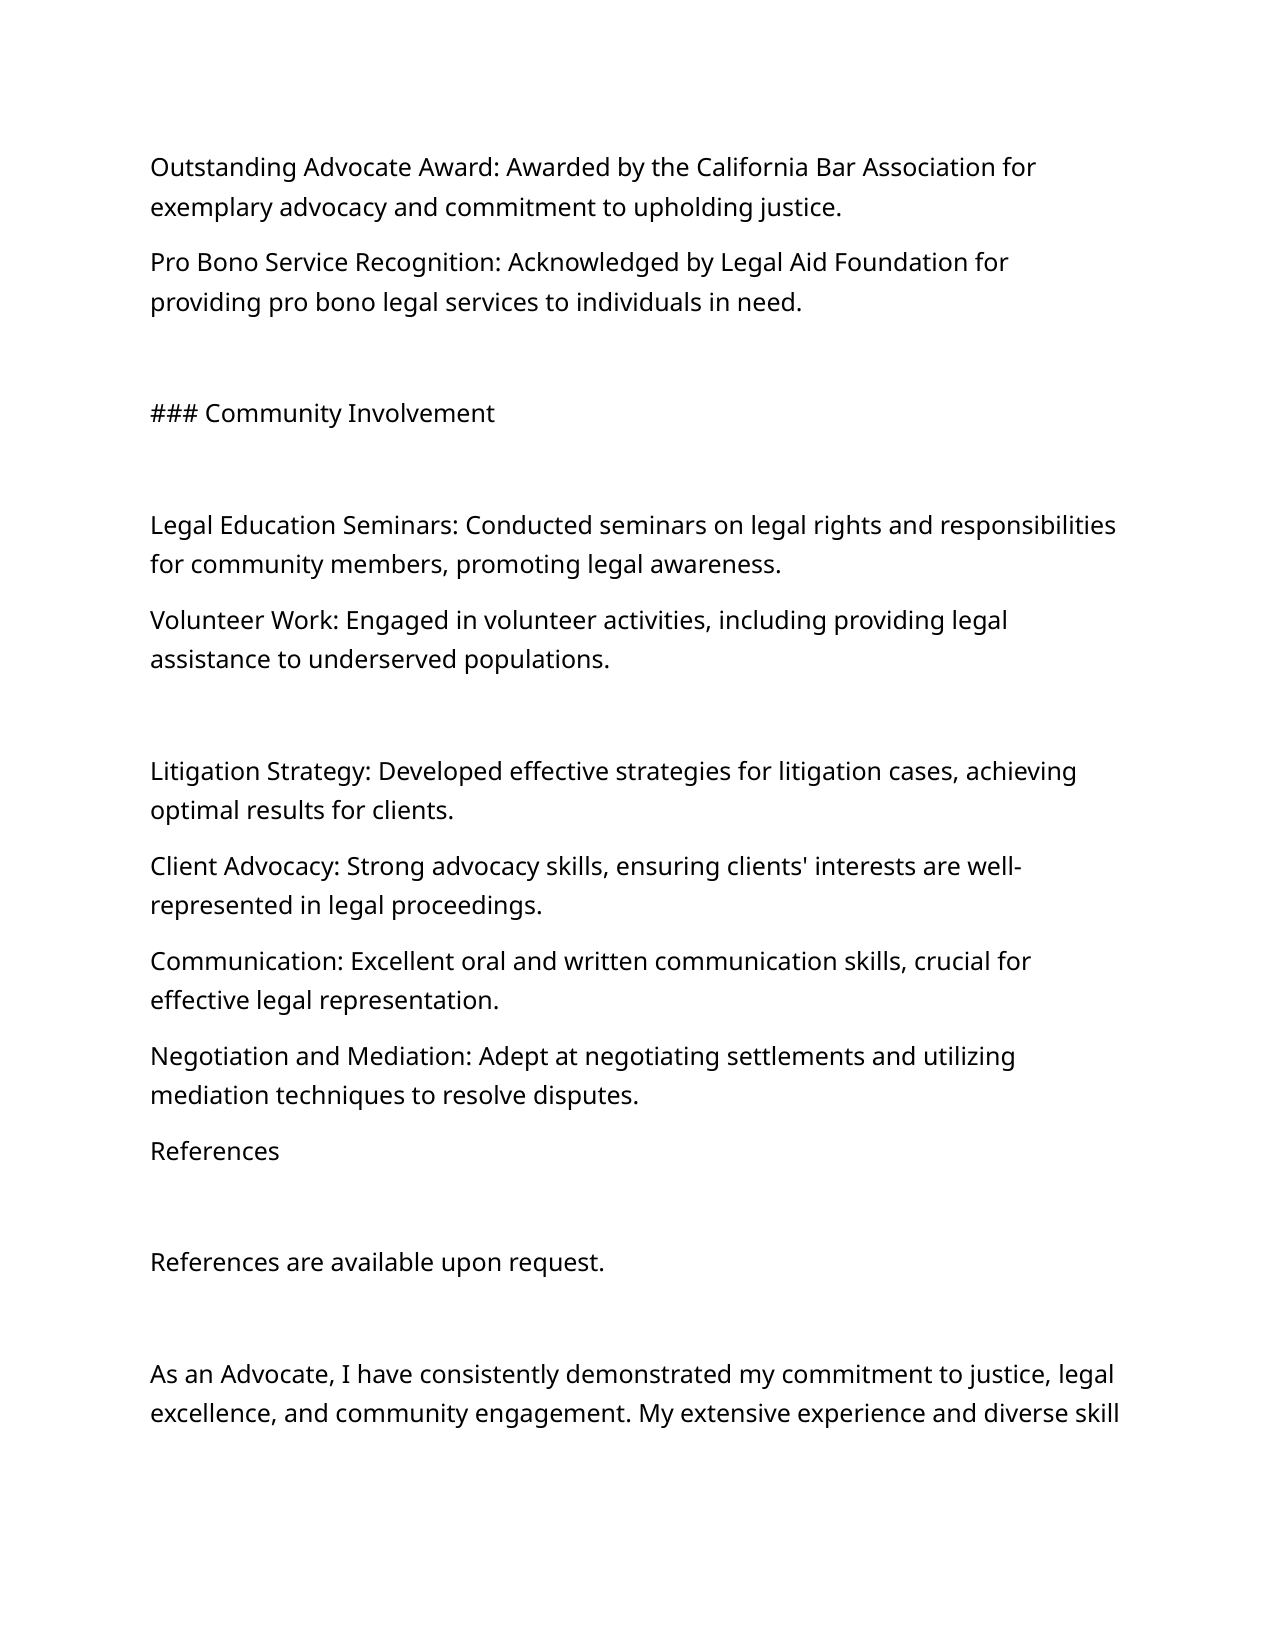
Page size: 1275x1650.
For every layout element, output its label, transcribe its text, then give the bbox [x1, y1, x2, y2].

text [150, 1357, 1125, 1430]
text References are available upon request. [150, 1245, 1125, 1279]
text ### Community Involvement [150, 396, 1125, 430]
text Litigation Strategy: Developed effective strategies for litigation cases, achieving optimal results for clients. [150, 753, 1125, 827]
text Outstanding Advocate Award: Awarded by the California Bar Association for exemplary advocacy and commitment to upholding justice. [150, 150, 1125, 223]
text Communication: Excellent oral and written communication skills, crucial for effective legal representation. [150, 943, 1125, 1017]
text Negotiation and Mediation: Adept at negotiating settlements and utilizing mediation techniques to resolve disputes. [150, 1038, 1125, 1112]
text Volunteer Work: Engaged in volunteer activities, including providing legal assistance to underserved populations. [150, 602, 1125, 676]
text Client Advocacy: Strong advocacy skills, ensuring clients' interests are well-represented in legal proceedings. [150, 848, 1125, 922]
text Pro Bono Service Recognition: Acknowledged by Legal Aid Foundation for providing pro bono legal services to individuals in need. [150, 245, 1125, 318]
text Legal Education Seminars: Conducted seminars on legal rights and responsibilities for community members, promoting legal awareness. [150, 507, 1125, 581]
text References [150, 1133, 1125, 1167]
